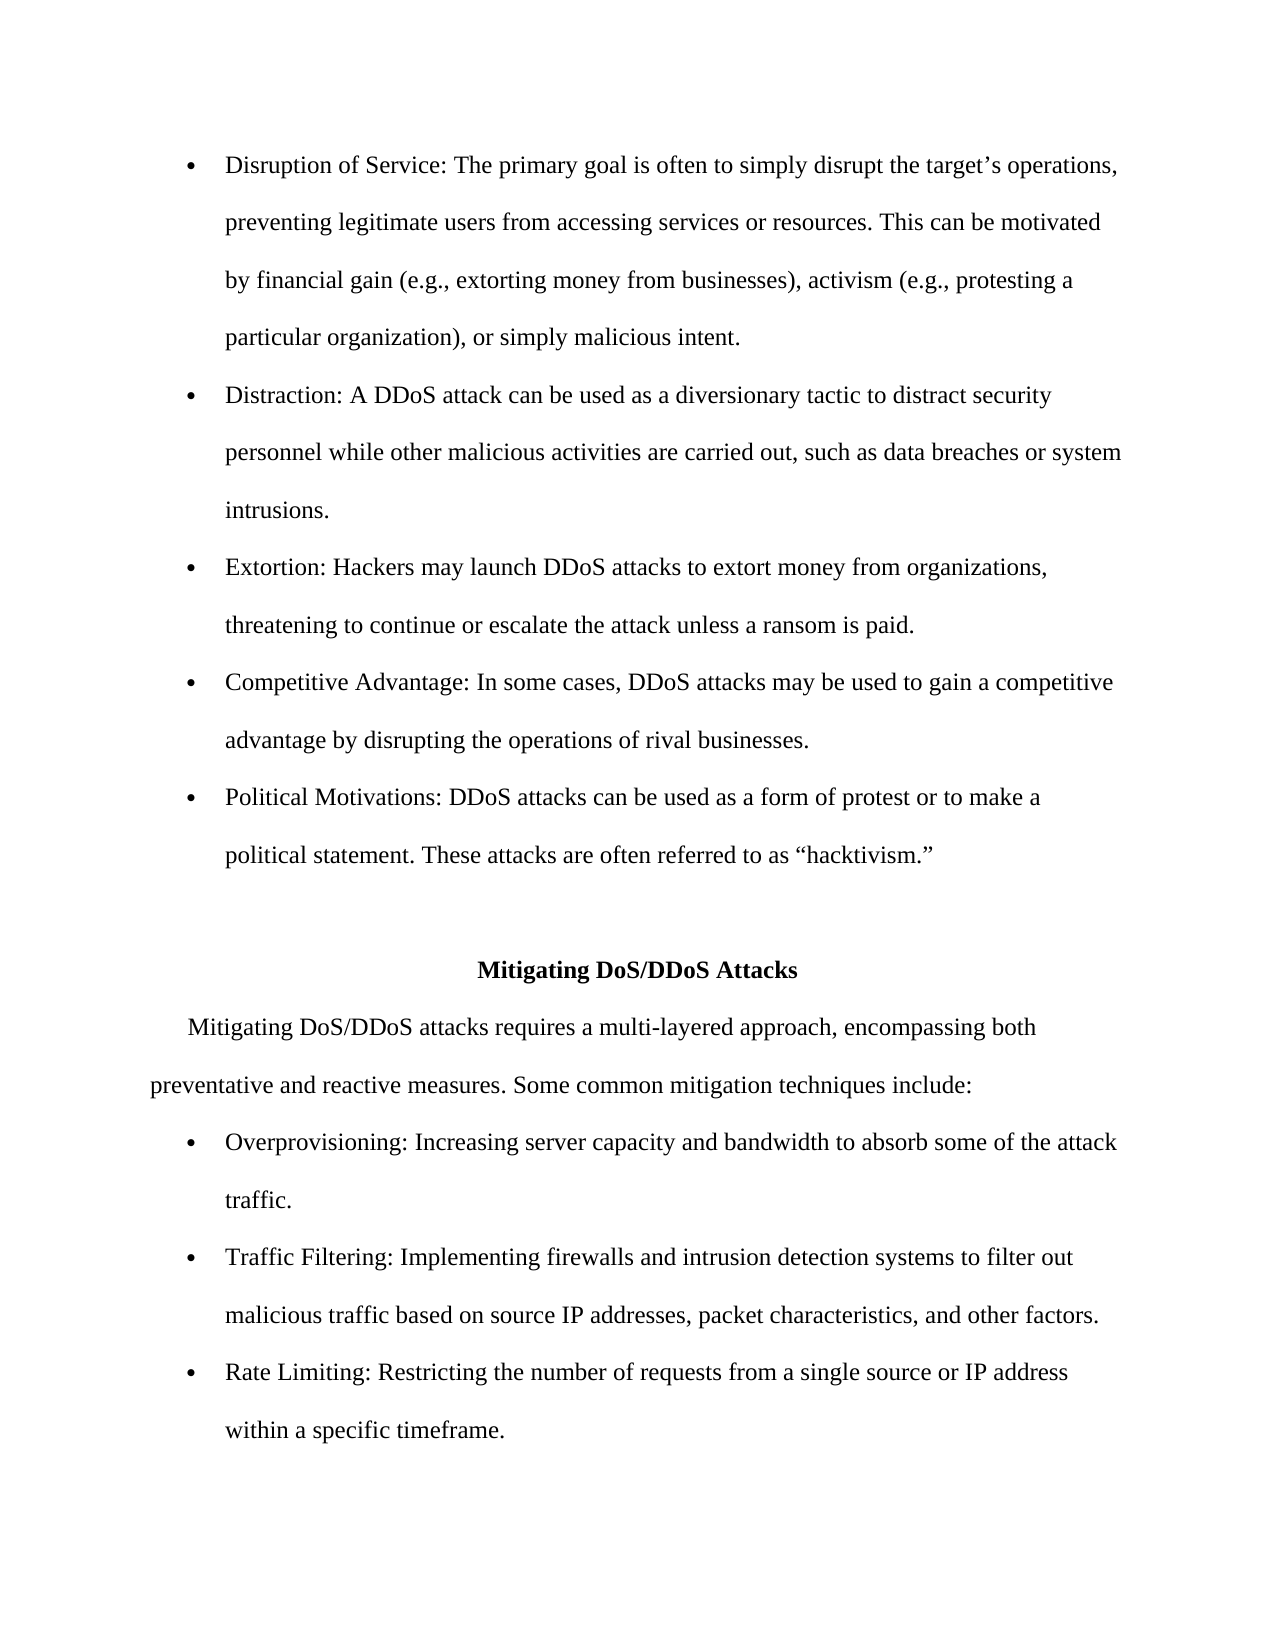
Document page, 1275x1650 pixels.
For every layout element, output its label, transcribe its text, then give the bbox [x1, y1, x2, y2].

list Political Motivations: DDoS attacks can be used as a form of protest or to make a political statement. These attacks are often referred to as “hacktivism.” [187, 782, 1125, 869]
list Extortion: Hackers may launch DDoS attacks to extort money from organizations, threatening to continue or escalate the attack unless a ransom is paid. [187, 552, 1125, 639]
list Rate Limiting: Restricting the number of requests from a single source or IP address within a specific timeframe. [187, 1357, 1125, 1444]
text Mitigating DoS/DDoS Attacks [150, 955, 1125, 984]
list Competitive Advantage: In some cases, DDoS attacks may be used to gain a competitive advantage by disrupting the operations of rival businesses. [187, 667, 1125, 754]
list Disruption of Service: The primary goal is often to simply disrupt the target’s operations, preventing legitimate users from accessing services or resources. This can be motivated by financial gain (e.g., extorting money from businesses), activism (e.g., protesting a particular organization), or simply malicious intent. [187, 150, 1125, 351]
list Distraction: A DDoS attack can be used as a diversionary tactic to distract security personnel while other malicious activities are carried out, such as data breaches or system intrusions. [187, 380, 1125, 524]
list Overprovisioning: Increasing server capacity and bandwidth to absorb some of the attack traffic. [187, 1127, 1125, 1214]
text Mitigating DoS/DDoS attacks requires a multi-layered approach, encompassing both preventative and reactive measures. Some common mitigation techniques include: [150, 1012, 1125, 1099]
list Traffic Filtering: Implementing firewalls and intrusion detection systems to filter out malicious traffic based on source IP addresses, packet characteristics, and other factors. [187, 1242, 1125, 1329]
